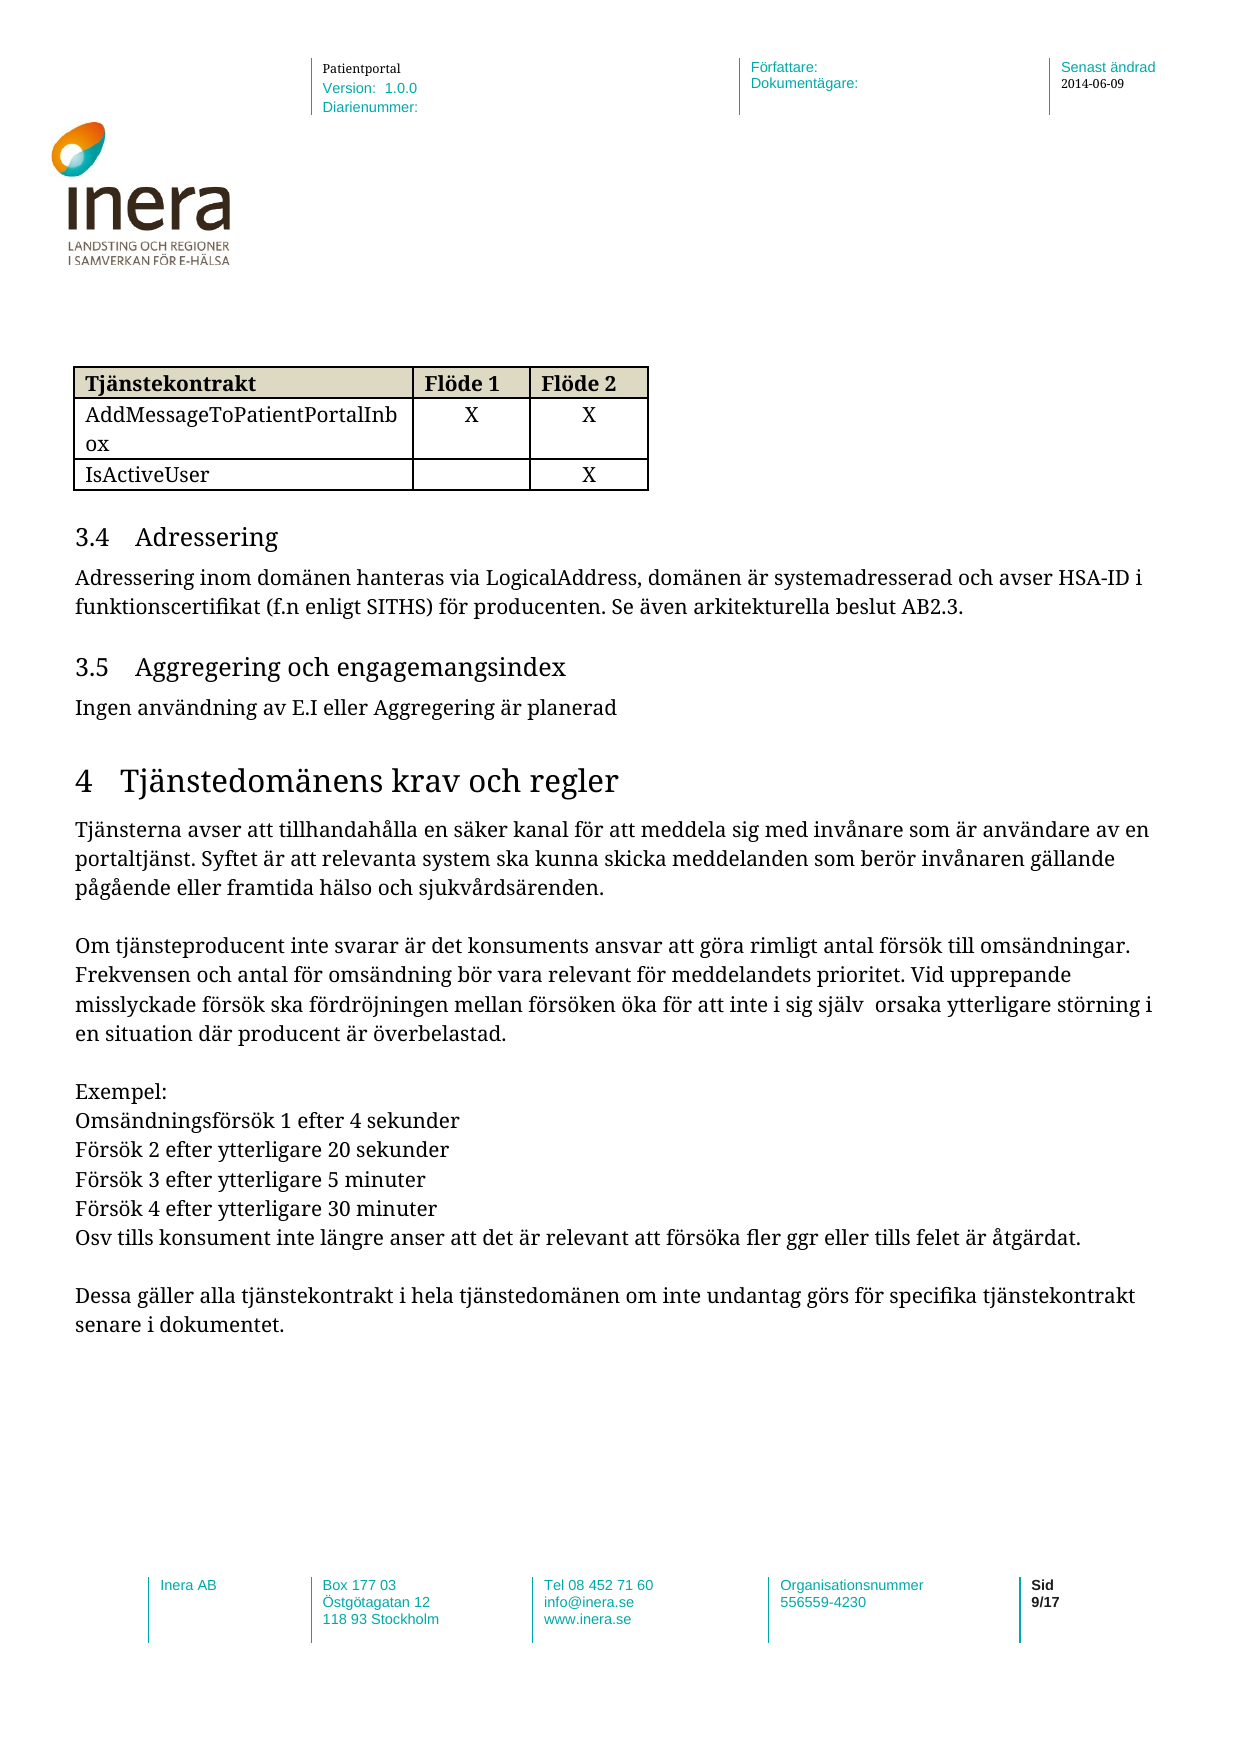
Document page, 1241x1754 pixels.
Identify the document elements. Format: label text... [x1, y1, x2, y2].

text Dessa gäller alla tjänstekontrakt i hela tjänstedomänen om inte undantag görs för specifika tjänstekontrakt senare i dokumentet. [75, 1281, 1165, 1339]
table_header Flöde 2 [531, 368, 647, 397]
table_cell X [531, 460, 647, 489]
table_cell X [531, 399, 647, 457]
table_cell IsActiveUser [75, 460, 412, 489]
table_cell [414, 460, 529, 489]
text Omsändningsförsök 1 efter 4 sekunder [75, 1106, 1165, 1135]
text Osv tills konsument inte längre anser att det är relevant att försöka fler ggr eller tills felet är åtgärdat. [75, 1222, 1165, 1252]
table_cell X [414, 399, 529, 457]
subtitle Tjänstedomänens krav och regler [75, 759, 1165, 802]
text Försök 3 efter ytterligare 5 minuter [75, 1164, 1165, 1193]
text Försök 2 efter ytterligare 20 sekunder [75, 1135, 1165, 1164]
text Försök 4 efter ytterligare 30 minuter [75, 1193, 1165, 1222]
subtitle Aggregering och engagemangsindex [75, 650, 1165, 684]
table_cell AddMessageToPatientPortalInbox [75, 399, 412, 457]
table_header Flöde 1 [414, 368, 529, 397]
text Ingen användning av E.I eller Aggregering är planerad [75, 692, 1165, 721]
text Om tjänsteproducent inte svarar är det konsuments ansvar att göra rimligt antal försök till omsändningar. [75, 931, 1165, 960]
text Frekvensen och antal för omsändning bör vara relevant för meddelandets prioritet. Vid upprepande misslyckade försök ska fördröjningen mellan försöken öka för att inte i sig själv orsaka ytterligare störning i en situation där producent är överbelastad. [75, 960, 1165, 1047]
text Adressering inom domänen hanteras via LogicalAddress, domänen är systemadresserad och avser HSA-ID i funktionscertifikat (f.n enligt SITHS) för producenten. Se även arkitekturella beslut AB2.3. [75, 562, 1165, 621]
text Exempel: [75, 1077, 1165, 1106]
table_header Tjänstekontrakt [75, 368, 412, 397]
text Tjänsterna avser att tillhandahålla en säker kanal för att meddela sig med invånare som är användare av en portaltjänst. Syftet är att relevanta system ska kunna skicka meddelanden som berör invånaren gällande pågående eller framtida hälso och sjukvårdsärenden. [75, 814, 1165, 902]
picture [51, 122, 230, 265]
subtitle Adressering [75, 520, 1165, 554]
